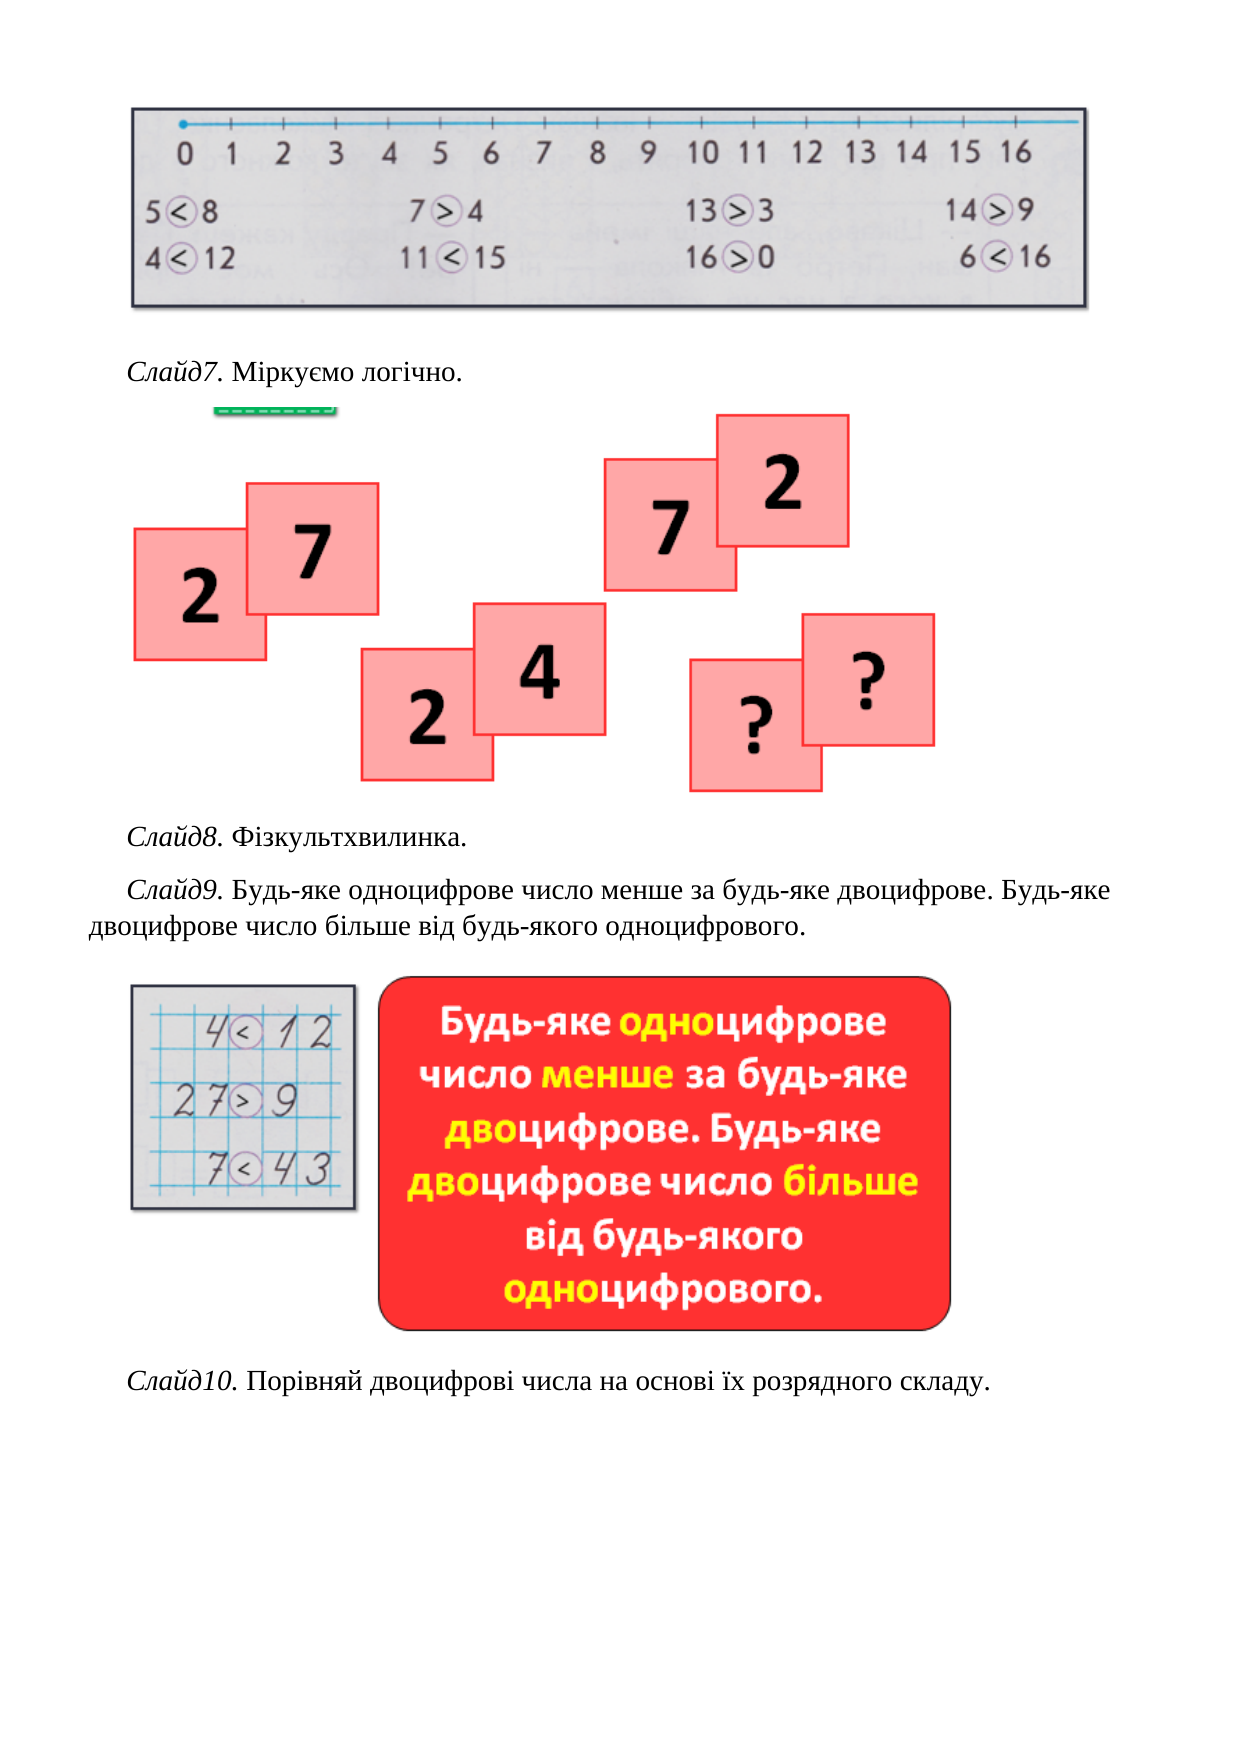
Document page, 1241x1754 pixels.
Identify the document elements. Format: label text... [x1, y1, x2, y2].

text Слайд8. Фізкультхвилинка. [89, 819, 1152, 853]
picture [126, 88, 1090, 336]
text Слайд10. Порівняй двоцифрові числа на основі їх розрядного складу. [89, 1363, 1152, 1397]
picture [126, 960, 956, 1345]
picture [126, 407, 947, 801]
text Слайд9. Будь-яке одноцифрове число менше за будь-яке двоцифрове. Будь-яке двоцифрове число більше від будь-якого одноцифрового. [89, 872, 1152, 942]
text Слайд7. Міркуємо логічно. [89, 354, 1152, 388]
